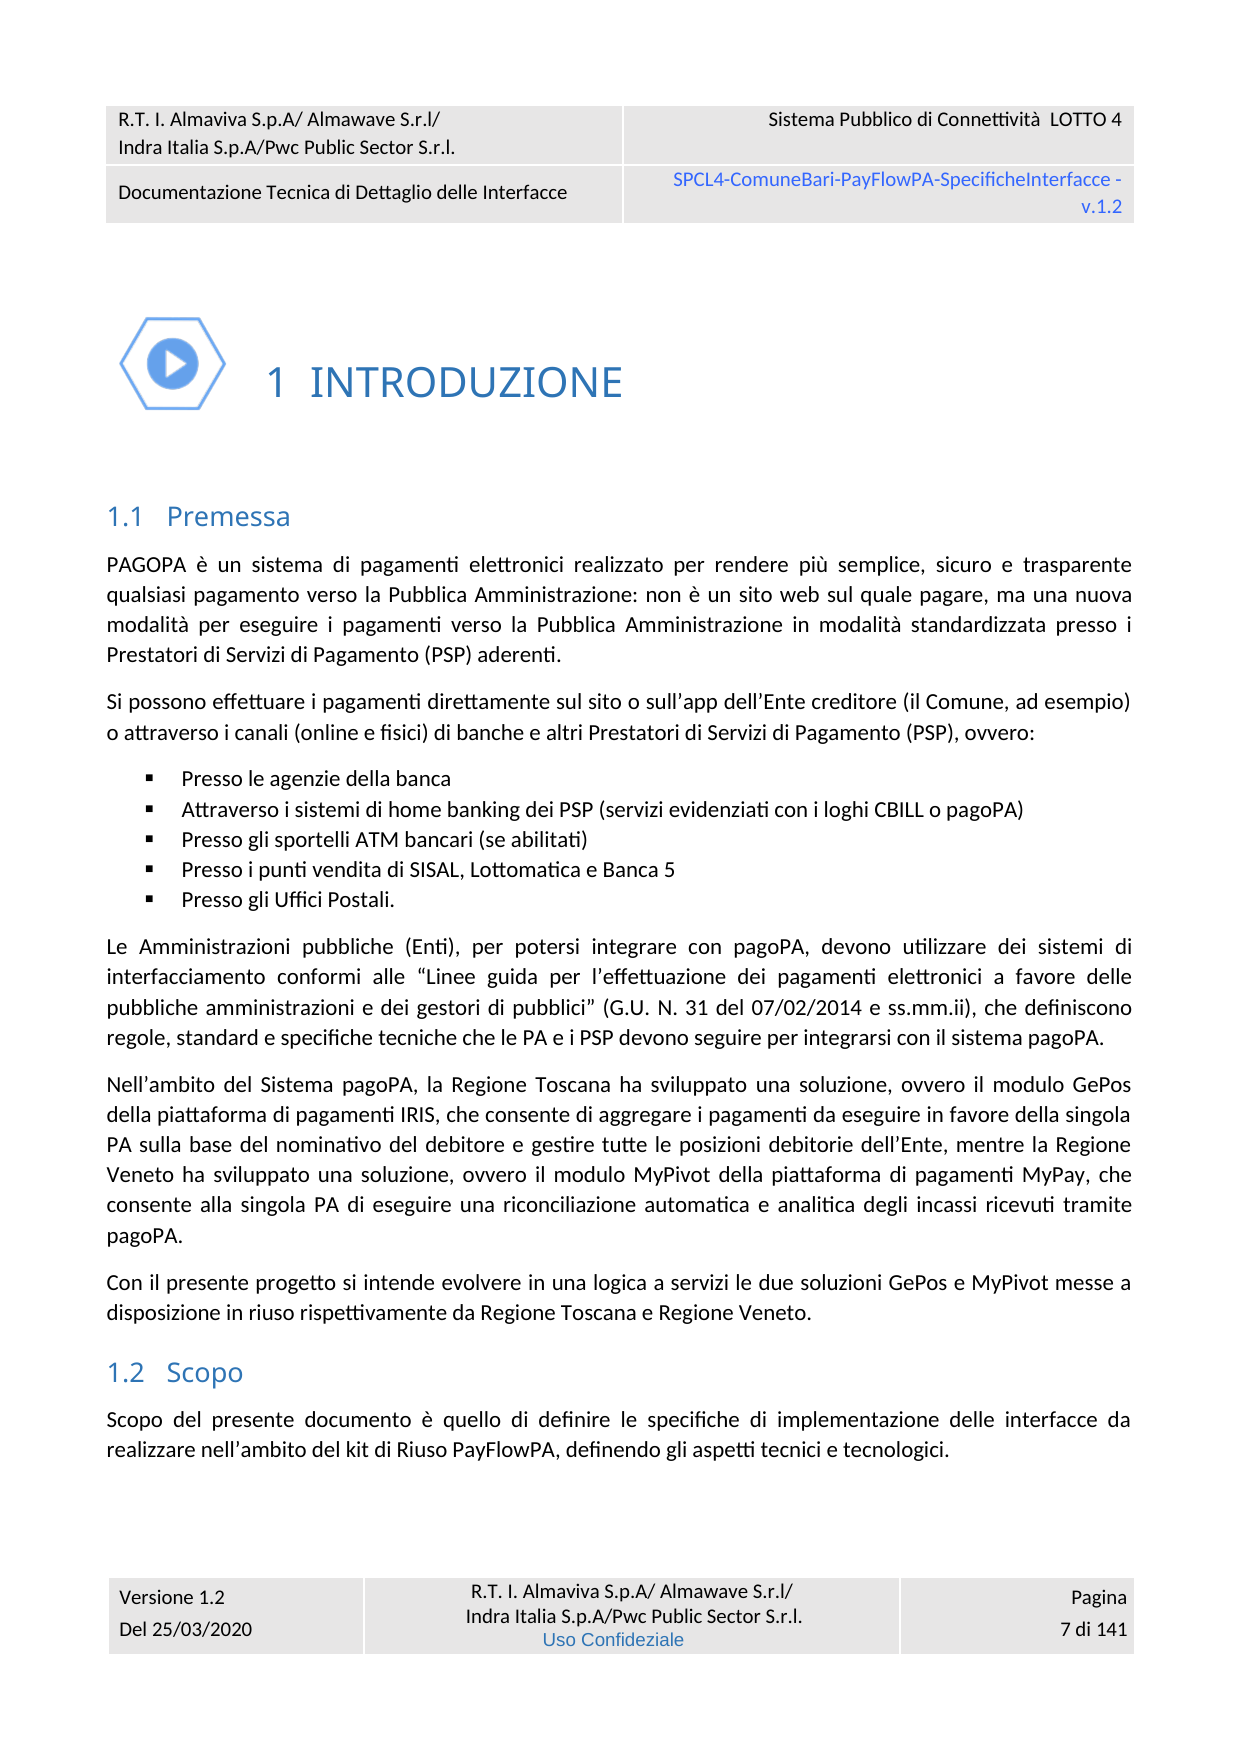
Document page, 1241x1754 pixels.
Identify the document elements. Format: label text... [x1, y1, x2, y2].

subtitle Premessa [106, 498, 1134, 534]
text Le Amministrazioni pubbliche (Enti), per potersi integrare con pagoPA, devono utilizzare dei sistemi di interfacciamento conformi alle “Linee guida per l’effettuazione dei pagamenti elettronici a favore delle pubbliche amministrazioni e dei gestori di pubblici” (G.U. N. 31 del 07/02/2014 e ss.mm.ii), che definiscono regole, standard e specifiche tecniche che le PA e i PSP devono seguire per integrarsi con il sistema pagoPA. [106, 932, 1134, 1051]
table_header introduzione [254, 266, 1086, 473]
list Presso i punti vendita di SISAL, Lottomatica e Banca 5 [144, 855, 1134, 883]
list Presso gli Uffici Postali. [144, 885, 1134, 913]
text Nell’ambito del Sistema pagoPA, la Regione Toscana ha sviluppato una soluzione, ovvero il modulo GePos della piattaforma di pagamenti IRIS, che consente di aggregare i pagamenti da eseguire in favore della singola PA sulla base del nominativo del debitore e gestire tutte le posizioni debitorie dell’Ente, mentre la Regione Veneto ha sviluppato una soluzione, ovvero il modulo MyPivot della piattaforma di pagamenti MyPay, che consente alla singola PA di eseguire una riconciliazione automatica e analitica degli incassi ricevuti tramite pagoPA. [106, 1070, 1134, 1249]
text Con il presente progetto si intende evolvere in una logica a servizi le due soluzioni GePos e MyPivot messe a disposizione in riuso rispettivamente da Regione Toscana e Regione Veneto. [106, 1268, 1134, 1326]
picture [113, 310, 229, 417]
table_header [106, 266, 253, 473]
list Attraverso i sistemi di home banking dei PSP (servizi evidenziati con i loghi CBILL o pagoPA) [144, 795, 1134, 823]
text PAGOPA è un sistema di pagamenti elettronici realizzato per rendere più semplice, sicuro e trasparente qualsiasi pagamento verso la Pubblica Amministrazione: non è un sito web sul quale pagare, ma una nuova modalità per eseguire i pagamenti verso la Pubblica Amministrazione in modalità standardizzata presso i Prestatori di Servizi di Pagamento (PSP) aderenti. [106, 550, 1134, 668]
list Presso le agenzie della banca [144, 764, 1134, 792]
text Scopo del presente documento è quello di definire le specifiche di implementazione delle interfacce da realizzare nell’ambito del kit di Riuso PayFlowPA, definendo gli aspetti tecnici e tecnologici. [106, 1405, 1134, 1463]
text Si possono effettuare i pagamenti direttamente sul sito o sull’app dell’Ente creditore (il Comune, ad esempio) o attraverso i canali (online e fisici) di banche e altri Prestatori di Servizi di Pagamento (PSP), ovvero: [106, 687, 1134, 746]
list Presso gli sportelli ATM bancari (se abilitati) [144, 825, 1134, 853]
subtitle Scopo [106, 1353, 1134, 1390]
